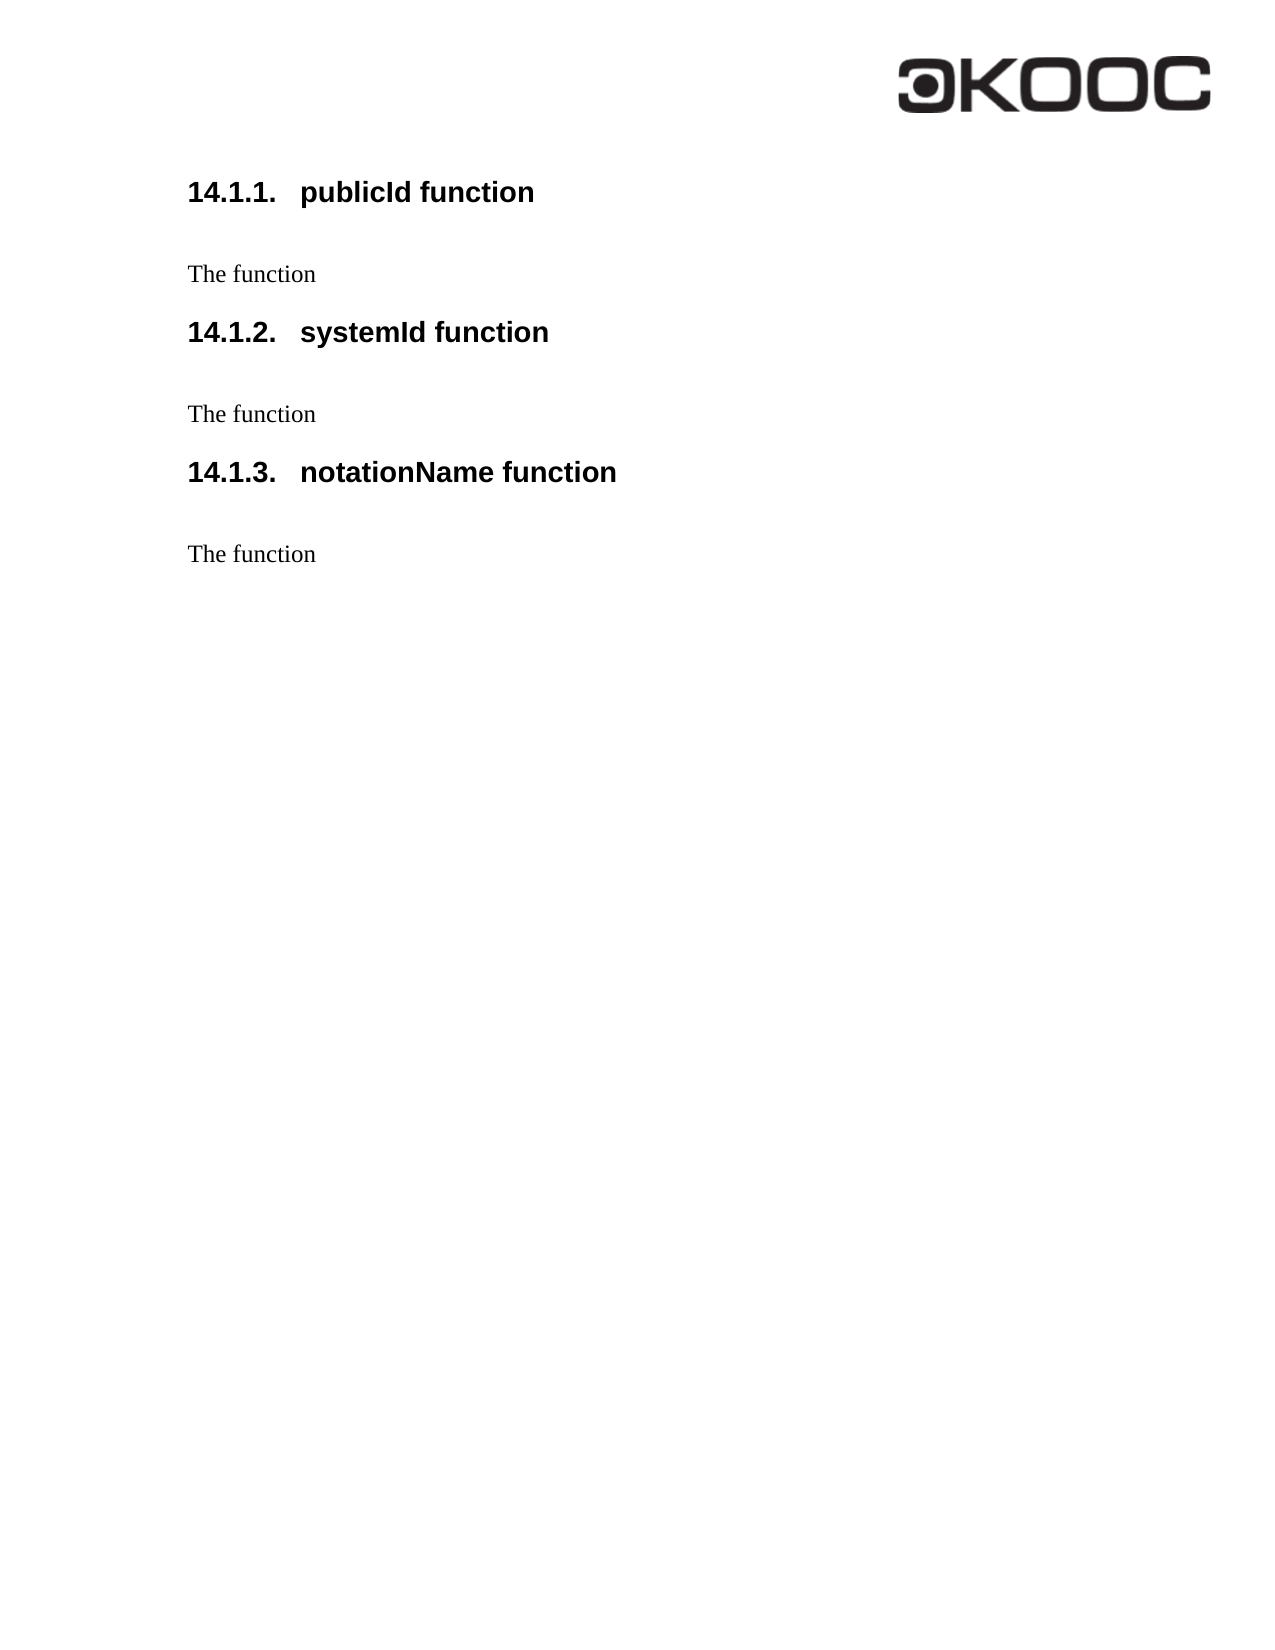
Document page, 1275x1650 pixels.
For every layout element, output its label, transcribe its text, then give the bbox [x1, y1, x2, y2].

text The function [187, 539, 1125, 567]
list notationName function [187, 455, 1125, 488]
text The function [187, 399, 1125, 427]
list publicId function [187, 175, 1125, 208]
list systemId function [187, 315, 1125, 348]
text The function [187, 259, 1125, 288]
picture [898, 56, 1211, 113]
